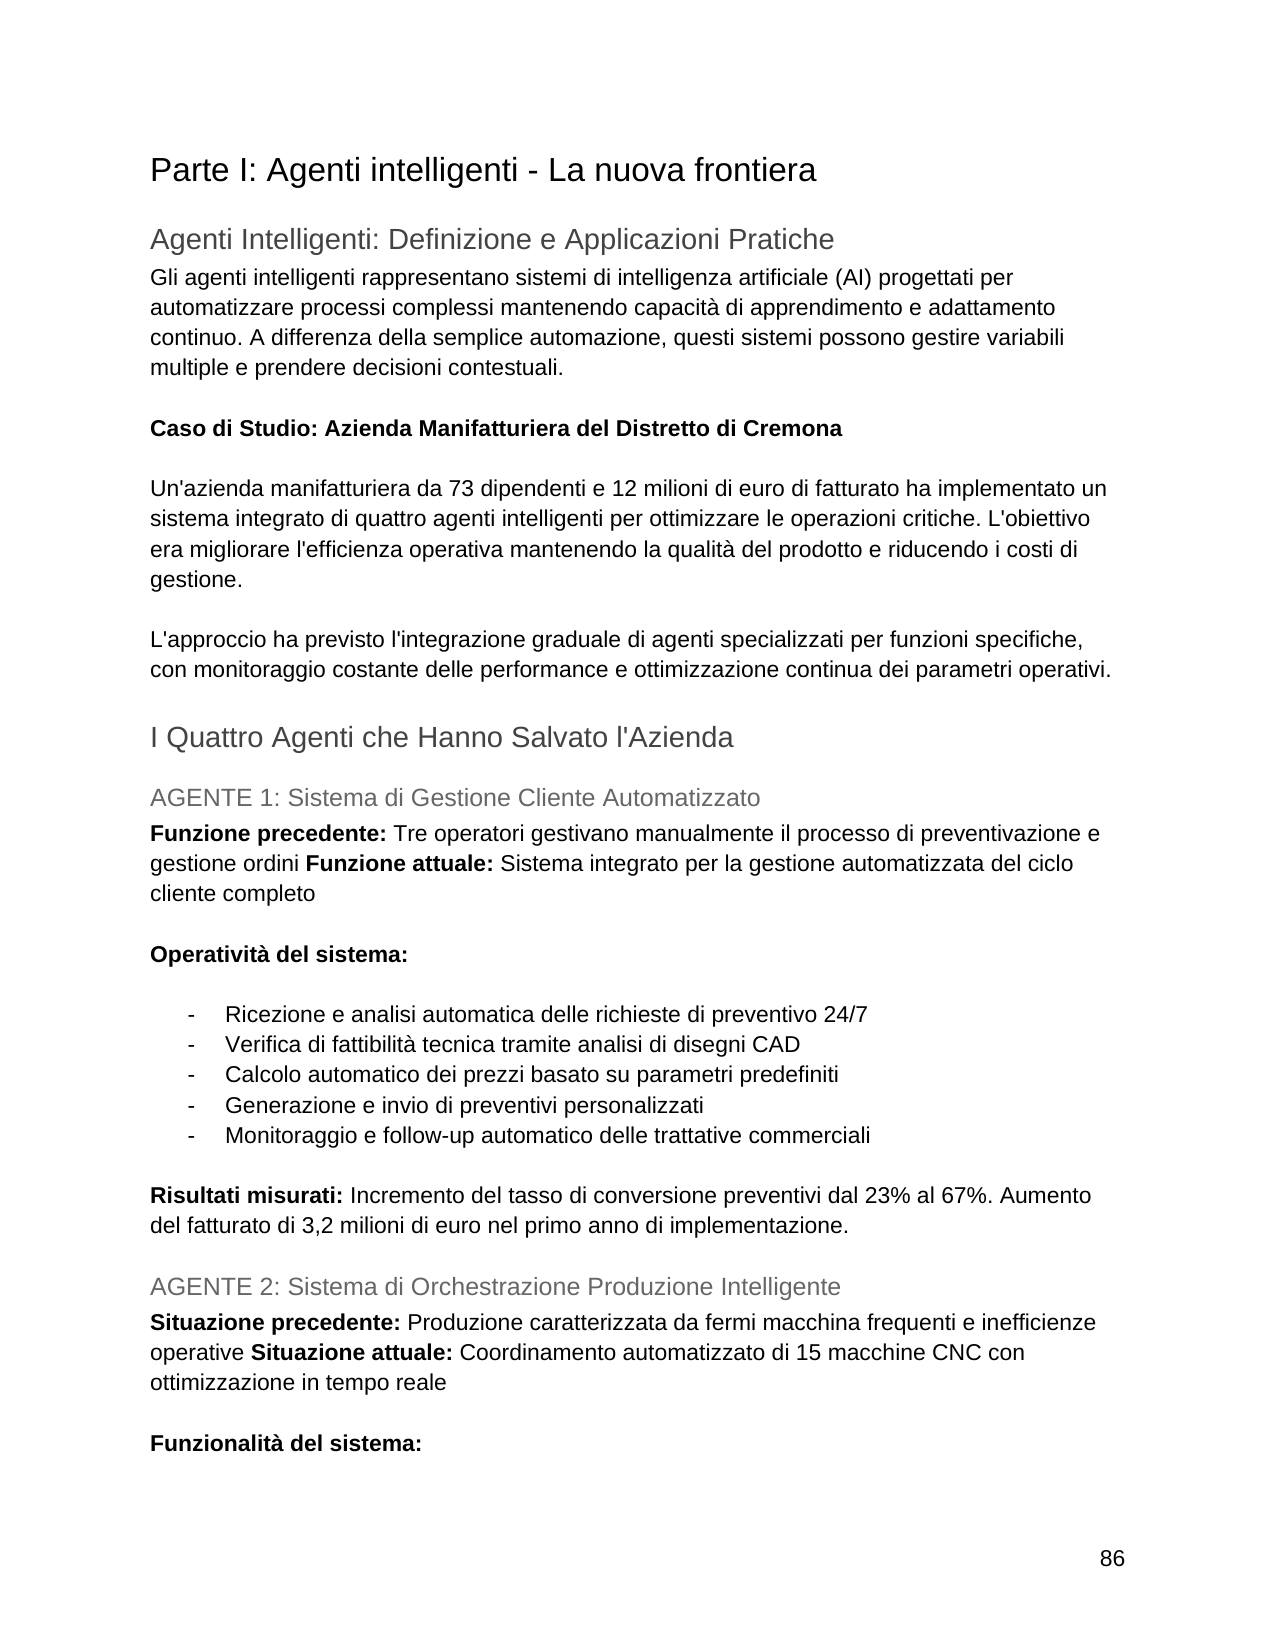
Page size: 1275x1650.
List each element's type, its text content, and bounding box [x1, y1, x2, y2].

subtitle AGENTE 2: Sistema di Orchestrazione Produzione Intelligente [150, 1272, 1125, 1301]
text Situazione precedente: Produzione caratterizzata da fermi macchina frequenti e inefficienze operative Situazione attuale: Coordinamento automatizzato di 15 macchine CNC con ottimizzazione in tempo reale [150, 1309, 1125, 1396]
text Funzionalità del sistema: [150, 1430, 1125, 1456]
text Un'azienda manifatturiera da 73 dipendenti e 12 milioni di euro di fatturato ha implementato un sistema integrato di quattro agenti intelligenti per ottimizzare le operazioni critiche. L'obiettivo era migliorare l'efficienza operativa mantenendo la qualità del prodotto e riducendo i costi di gestione. [150, 475, 1125, 592]
text Gli agenti intelligenti rappresentano sistemi di intelligenza artificiale (AI) progettati per automatizzare processi complessi mantenendo capacità di apprendimento e adattamento continuo. A differenza della semplice automazione, questi sistemi possono gestire variabili multiple e prendere decisioni contestuali. [150, 264, 1125, 381]
text Caso di Studio: Azienda Manifatturiera del Distretto di Cremona [150, 415, 1125, 441]
subtitle I Quattro Agenti che Hanno Salvato l'Azienda [150, 720, 1125, 753]
text L'approccio ha previsto l'integrazione graduale di agenti specializzati per funzioni specifiche, con monitoraggio costante delle performance e ottimizzazione continua dei parametri operativi. [150, 626, 1125, 683]
subtitle Agenti Intelligenti: Definizione e Applicazioni Pratiche [150, 222, 1125, 255]
subtitle Parte I: Agenti intelligenti - La nuova frontiera [150, 150, 1125, 188]
text Risultati misurati: Incremento del tasso di conversione preventivi dal 23% al 67%. Aumento del fatturato di 3,2 milioni di euro nel primo anno di implementazione. [150, 1182, 1125, 1239]
list Calcolo automatico dei prezzi basato su parametri predefiniti [187, 1061, 1125, 1088]
list Monitoraggio e follow-up automatico delle trattative commerciali [187, 1122, 1125, 1148]
list Verifica di fattibilità tecnica tramite analisi di disegni CAD [187, 1031, 1125, 1057]
text Operatività del sistema: [150, 941, 1125, 967]
subtitle AGENTE 1: Sistema di Gestione Cliente Automatizzato [150, 783, 1125, 811]
list Generazione e invio di preventivi personalizzati [187, 1092, 1125, 1118]
text Funzione precedente: Tre operatori gestivano manualmente il processo di preventivazione e gestione ordini Funzione attuale: Sistema integrato per la gestione automatizzata del ciclo cliente completo [150, 820, 1125, 906]
list Ricezione e analisi automatica delle richieste di preventivo 24/7 [187, 1001, 1125, 1027]
